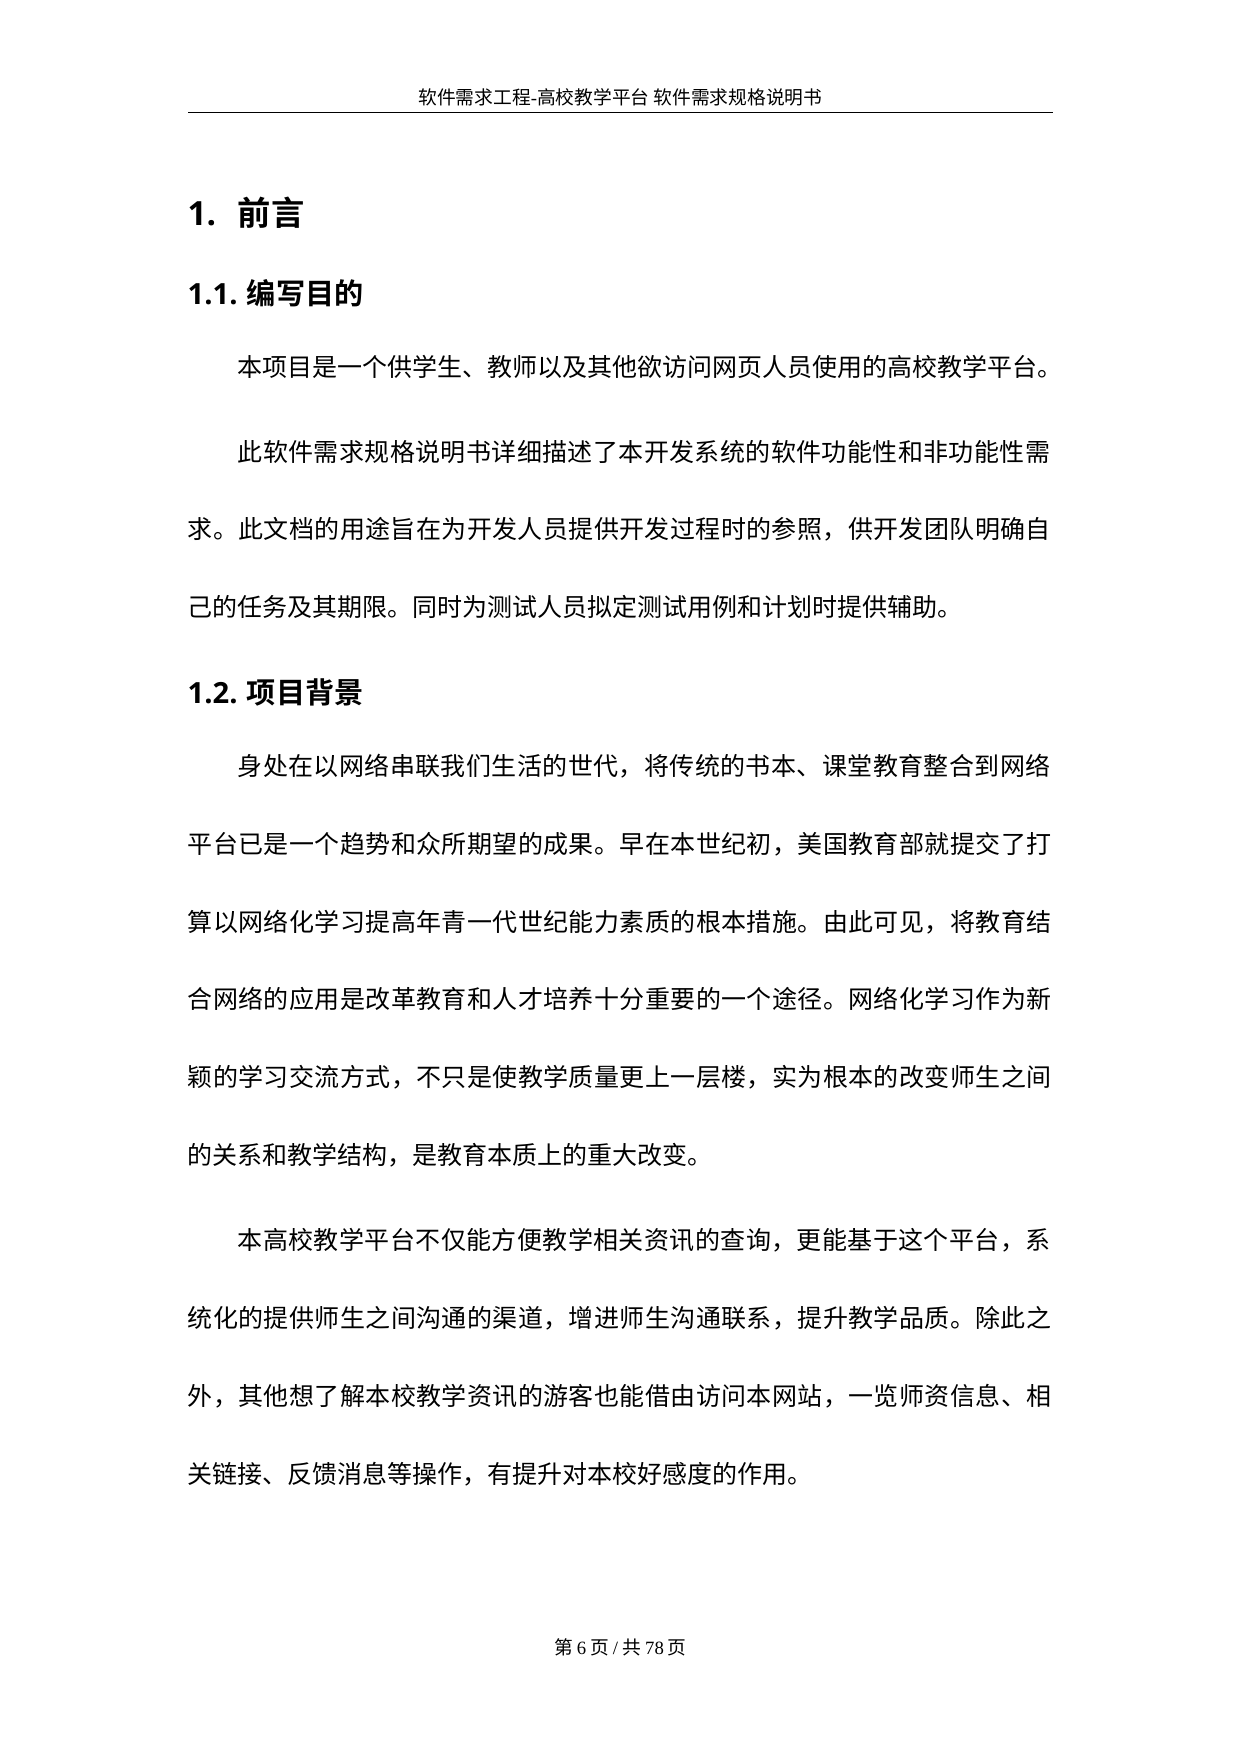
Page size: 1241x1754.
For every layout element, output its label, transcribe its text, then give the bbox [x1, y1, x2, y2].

subtitle 编写目的 [187, 259, 1053, 324]
text 此软件需求规格说明书详细描述了本开发系统的软件功能性和非功能性需求。此文档的用途旨在为开发人员提供开发过程时的参照，供开发团队明确自己的任务及其期限。同时为测试人员拟定测试用例和计划时提供辅助。 [187, 418, 1053, 638]
subtitle 前言 [187, 178, 1053, 243]
text 身处在以网络串联我们生活的世代，将传统的书本、课堂教育整合到网络平台已是一个趋势和众所期望的成果。早在本世纪初，美国教育部就提交了打算以网络化学习提高年青一代世纪能力素质的根本措施。由此可见，将教育结合网络的应用是改革教育和人才培养十分重要的一个途径。网络化学习作为新颖的学习交流方式，不只是使教学质量更上一层楼，实为根本的改变师生之间的关系和教学结构，是教育本质上的重大改变。 [187, 732, 1053, 1186]
text 本高校教学平台不仅能方便教学相关资讯的查询，更能基于这个平台，系统化的提供师生之间沟通的渠道，增进师生沟通联系，提升教学品质。除此之外，其他想了解本校教学资讯的游客也能借由访问本网站，一览师资信息、相关链接、反馈消息等操作，有提升对本校好感度的作用。 [187, 1206, 1053, 1505]
subtitle 项目背景 [187, 659, 1053, 724]
text 本项目是一个供学生、教师以及其他欲访问网页人员使用的高校教学平台。 [187, 333, 1053, 398]
